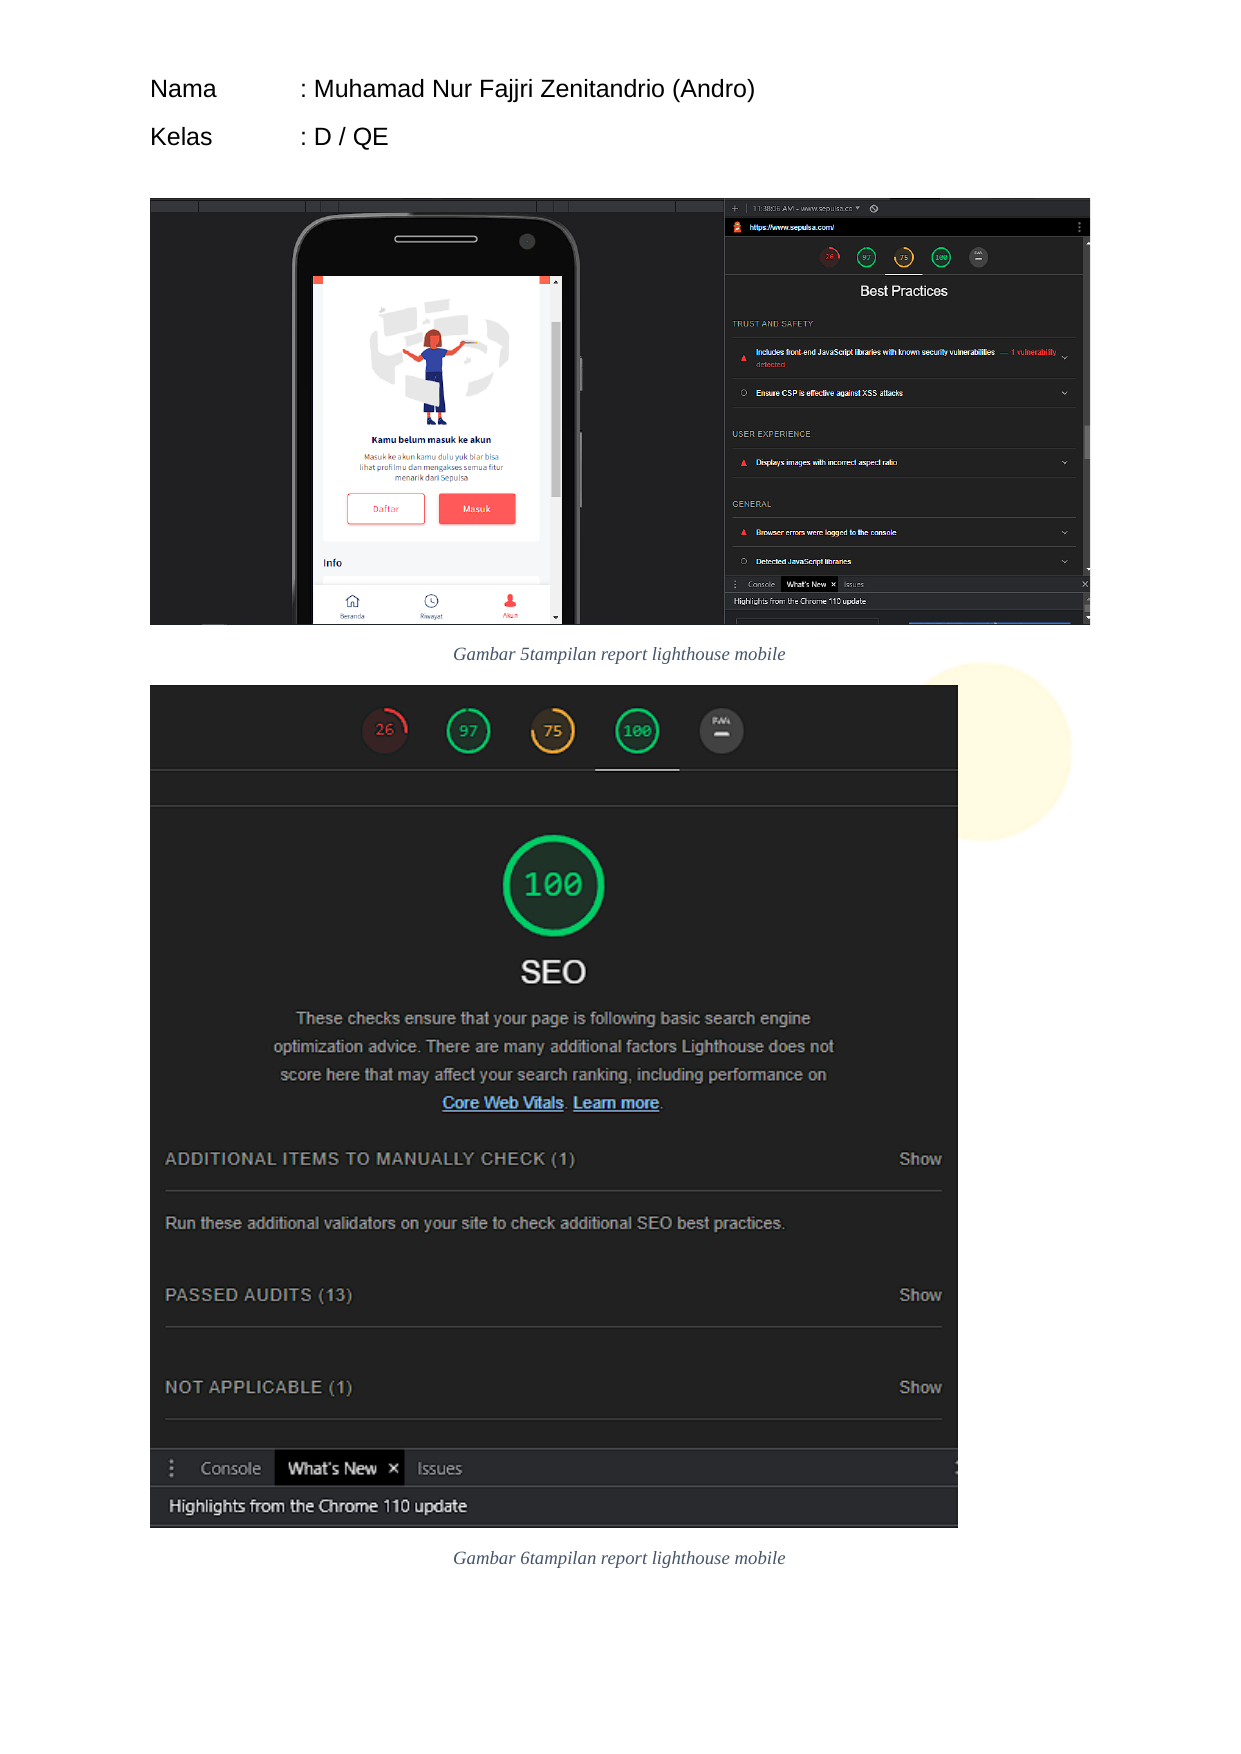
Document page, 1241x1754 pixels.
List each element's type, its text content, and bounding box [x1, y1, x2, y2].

picture [150, 685, 958, 1528]
picture [150, 198, 1091, 625]
